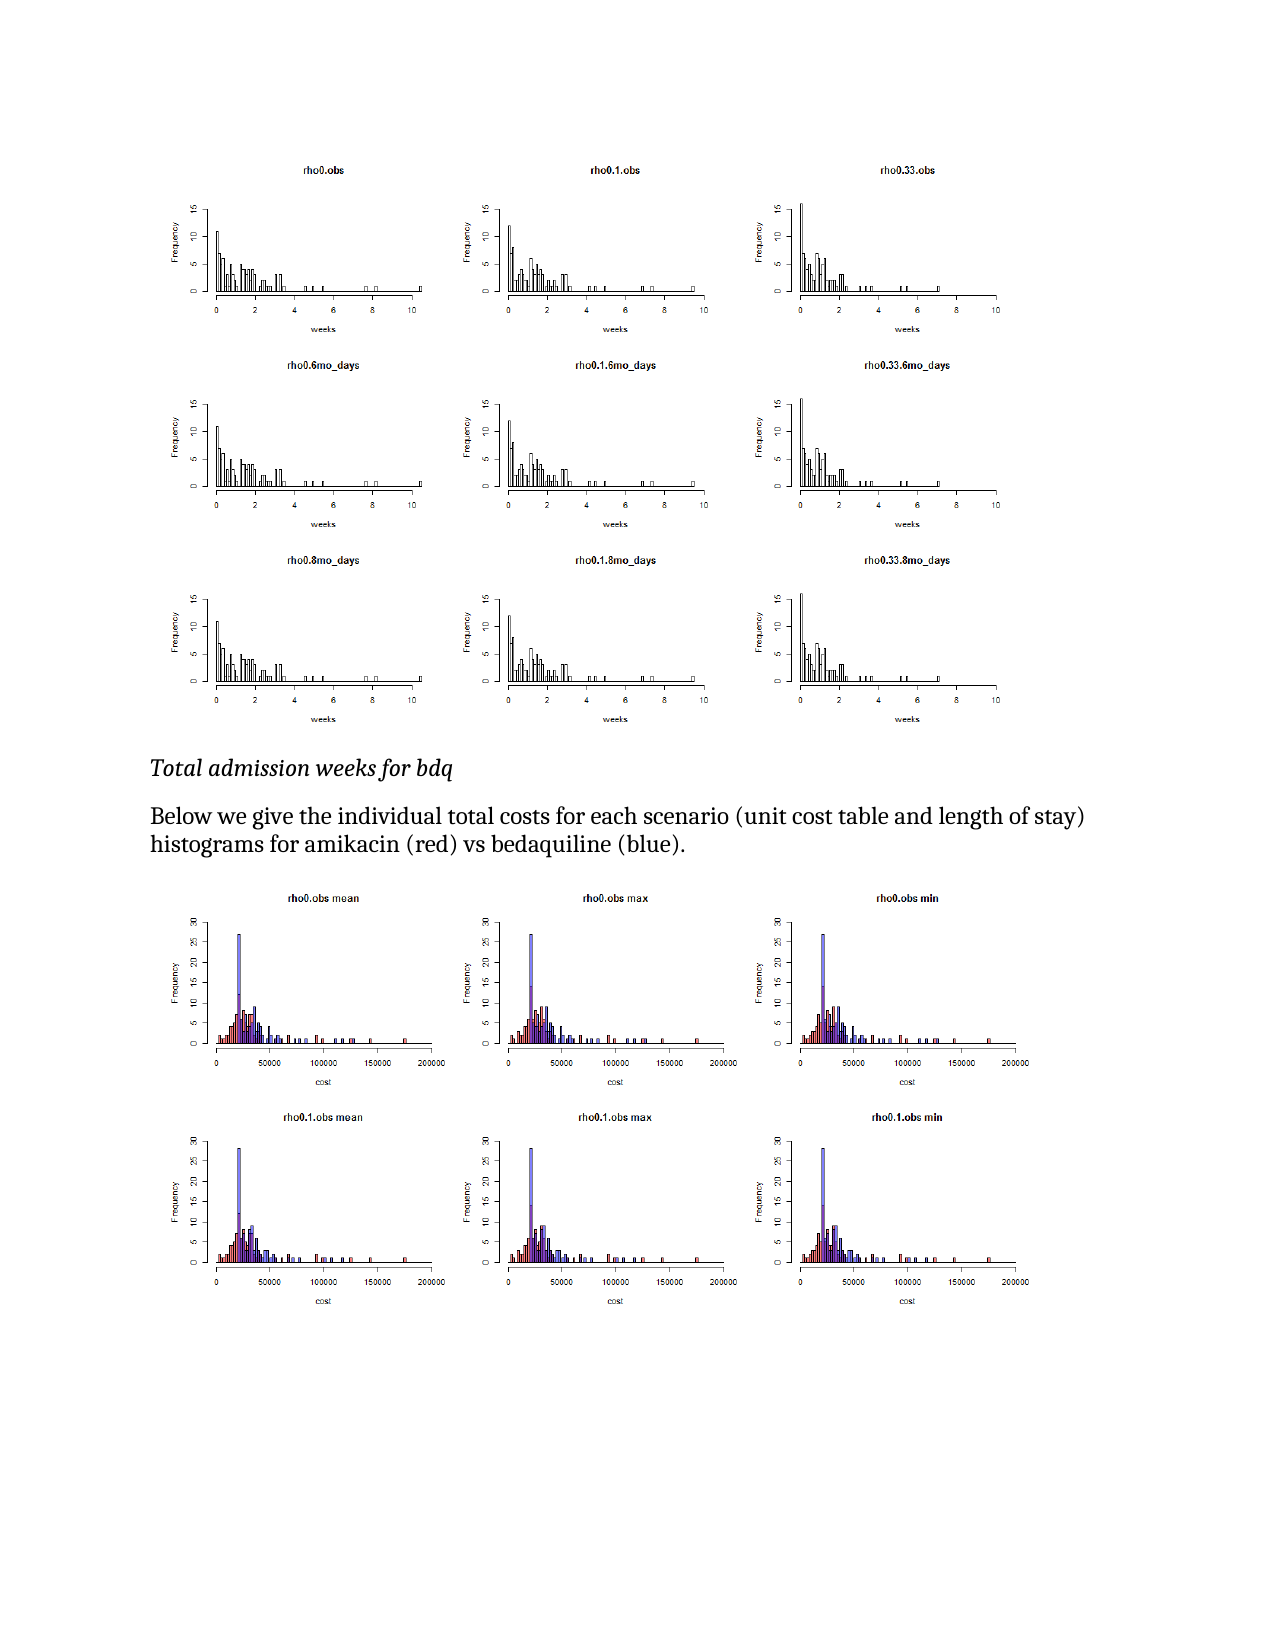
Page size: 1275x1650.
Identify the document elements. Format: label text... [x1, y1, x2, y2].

picture [168, 877, 1044, 1316]
text Below we give the individual total costs for each scenario (unit cost table and length of stay) histograms for amikacin (red) vs bedaquiline (blue). [150, 802, 1125, 859]
text Total admission weeks for bdq [150, 754, 1125, 783]
picture [168, 150, 1044, 734]
